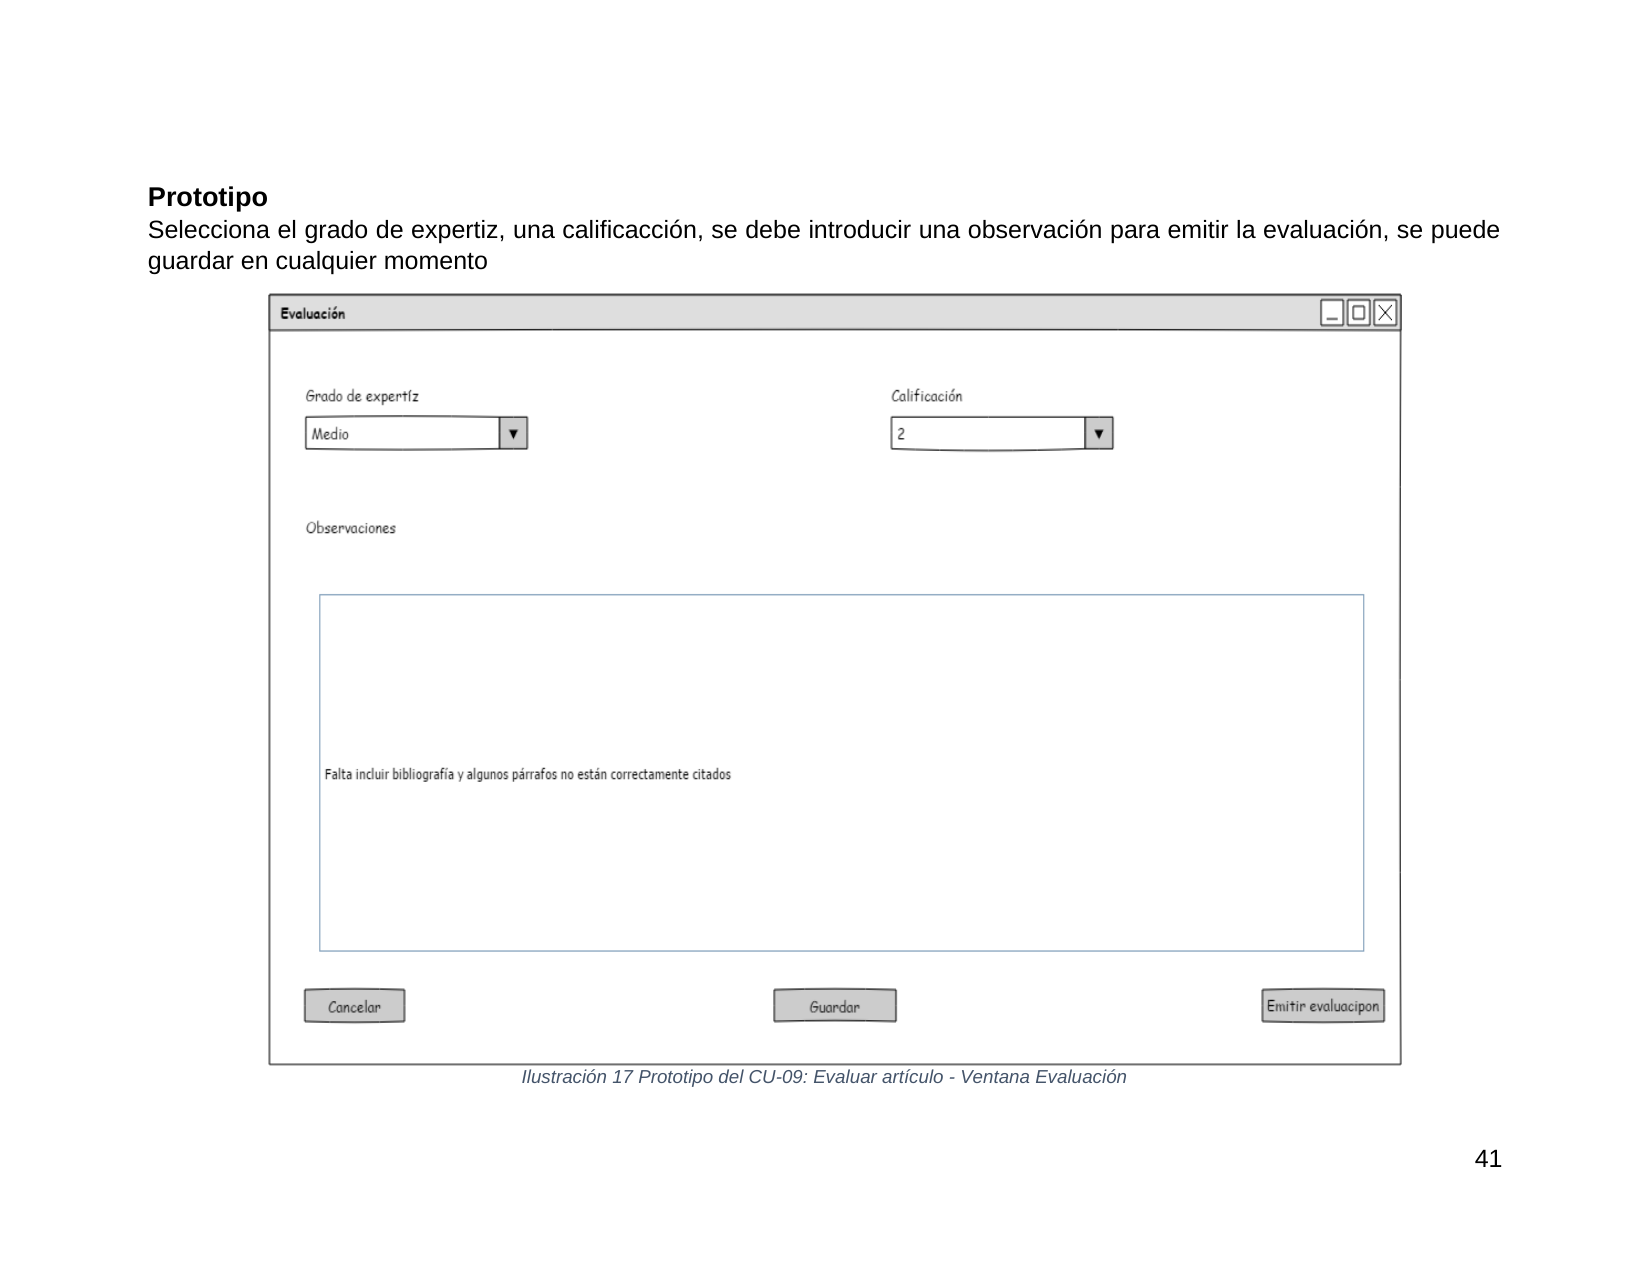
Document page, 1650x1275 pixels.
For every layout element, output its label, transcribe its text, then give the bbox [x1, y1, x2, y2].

text Selecciona el grado de expertiz, una calificacción, se debe introducir una observación para emitir la evaluación, se puede guardar en cualquier momento [148, 215, 1502, 275]
picture [239, 279, 1411, 1065]
subtitle Prototipo [148, 181, 1502, 213]
